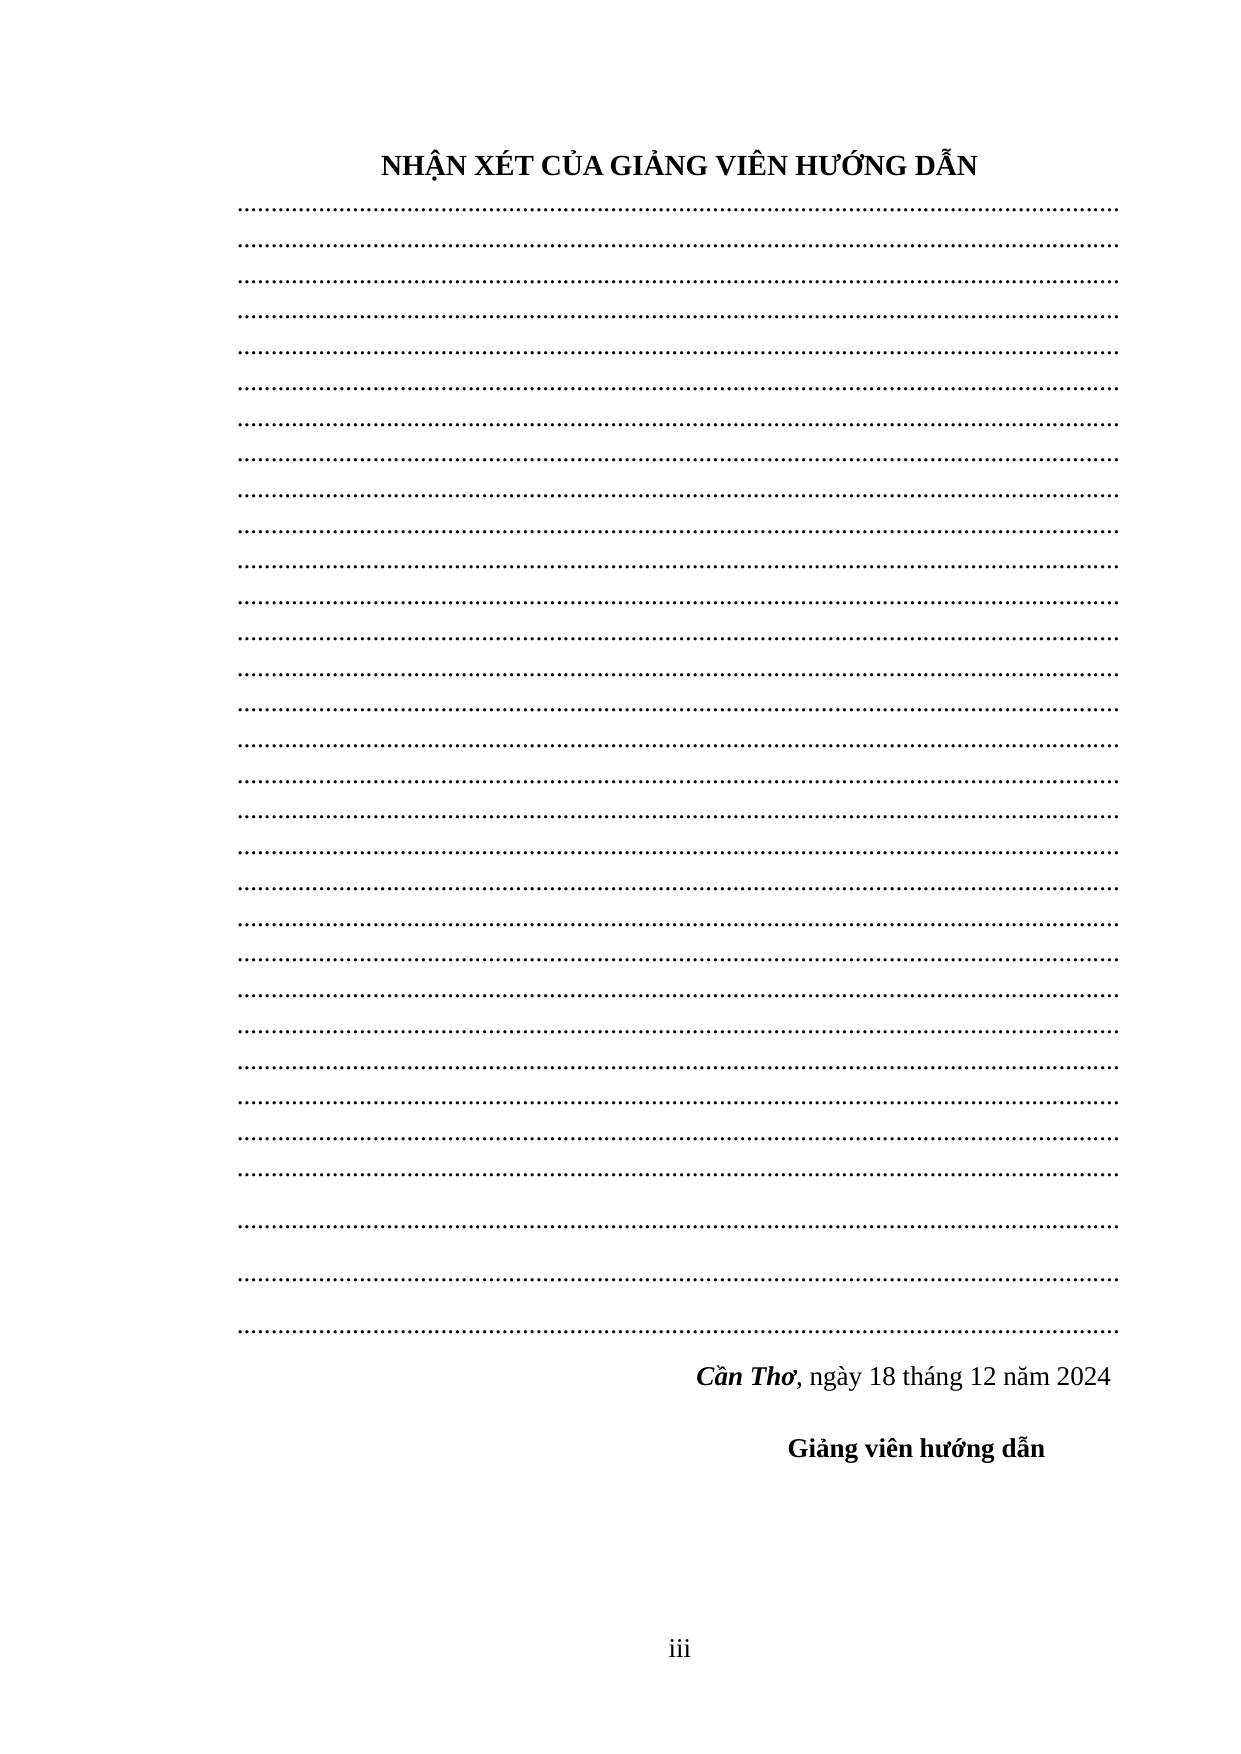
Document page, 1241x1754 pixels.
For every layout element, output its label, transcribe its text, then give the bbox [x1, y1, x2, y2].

text Cần Thơ, ngày 18 tháng 12 năm 2024 [274, 1361, 1122, 1392]
text Giảng viên hướng dẫn [787, 1432, 1122, 1463]
text NHẬN XÉT CỦA GIẢNG VIÊN HƯỚNG DẪN [237, 148, 1122, 181]
